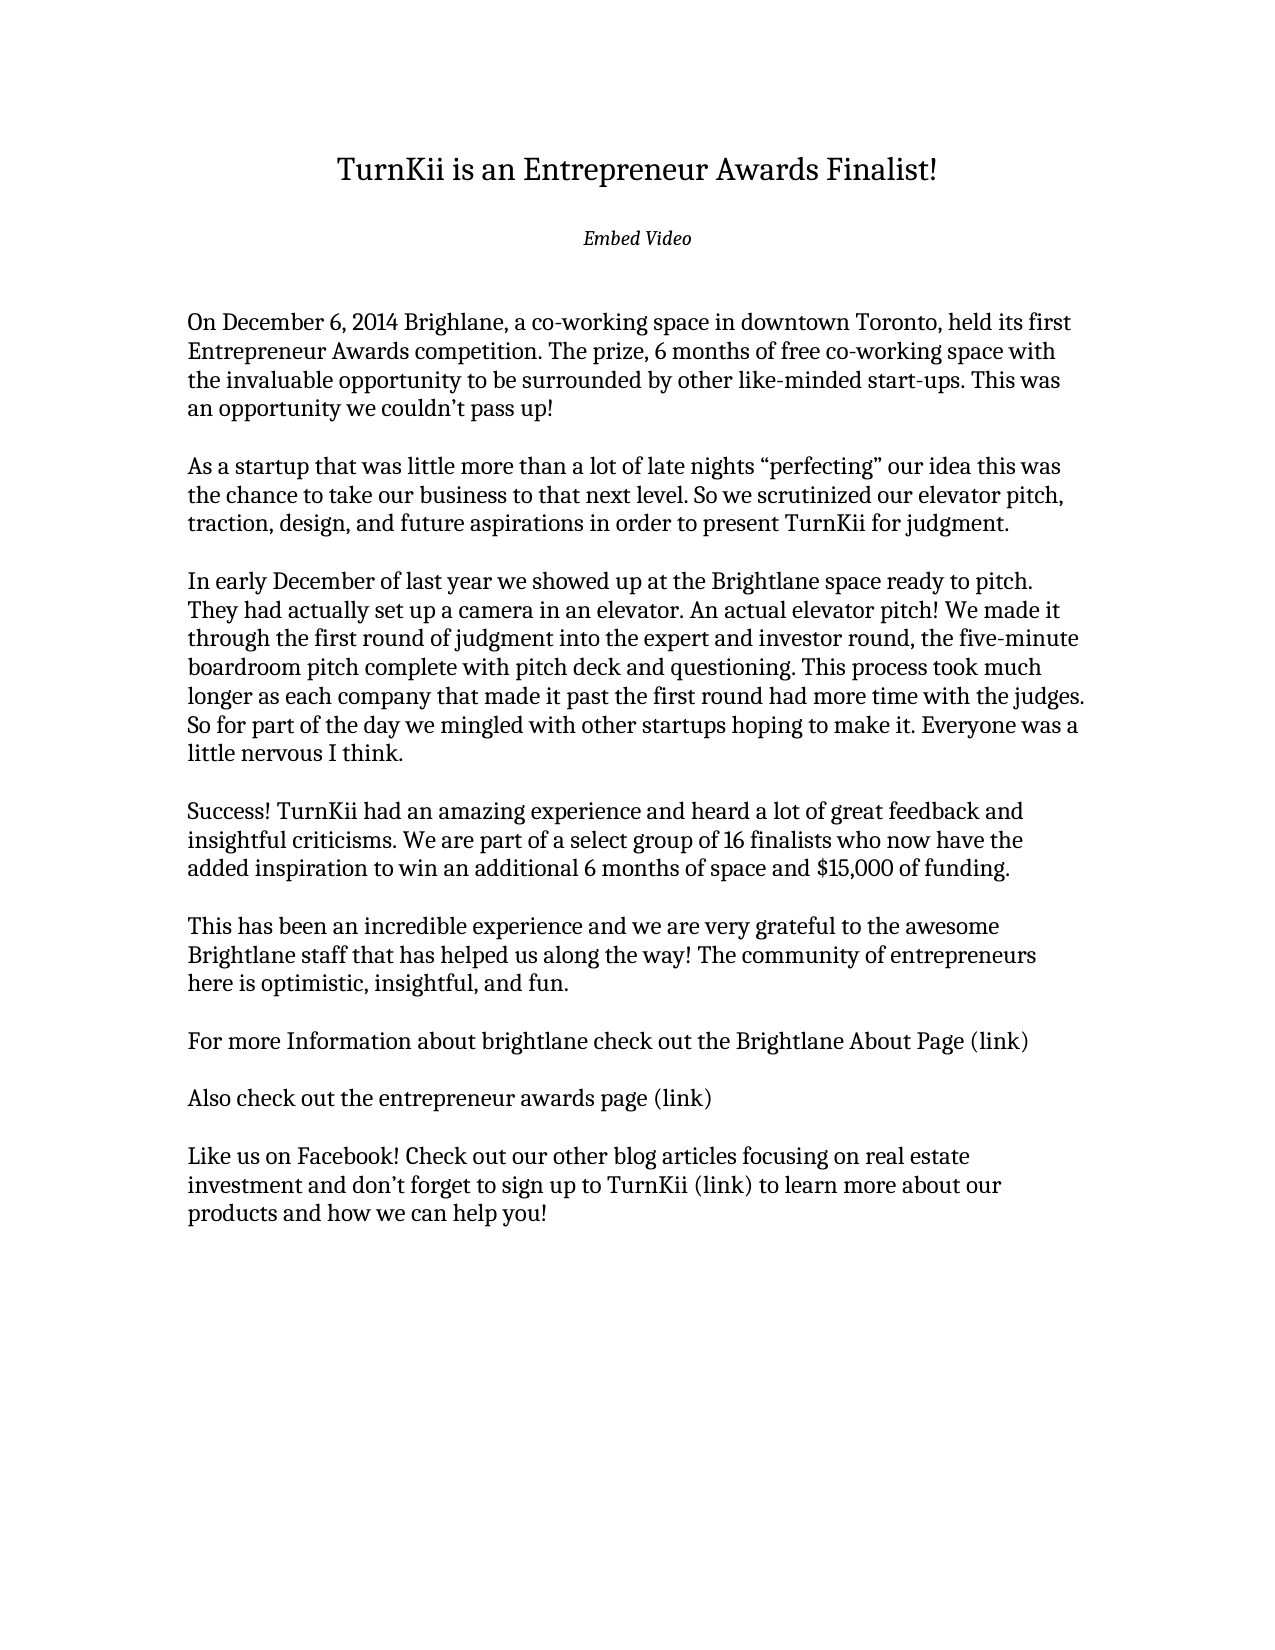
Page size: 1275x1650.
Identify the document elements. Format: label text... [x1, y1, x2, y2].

text Also check out the entrepreneur awards page (link) [187, 1084, 1087, 1113]
text In early December of last year we showed up at the Brightlane space ready to pitch. They had actually set up a camera in an elevator. An actual elevator pitch! We made it through the first round of judgment into the expert and investor round, the five-minute boardroom pitch complete with pitch deck and questioning. This process took much longer as each company that made it past the first round had more time with the judges. So for part of the day we mingled with other startups hoping to make it. Everyone was a little nervous I think. [187, 567, 1087, 768]
text Like us on Facebook! Check out our other blog articles focusing on real estate investment and don’t forget to sign up to TurnKii (link) to learn more about our products and how we can help you! [187, 1142, 1087, 1228]
text On December 6, 2014 Brighlane, a co-working space in downtown Toronto, held its first Entrepreneur Awards competition. The prize, 6 months of free co-working space with the invaluable opportunity to be surrounded by other like-minded start-ups. This was an opportunity we couldn’t pass up! [187, 308, 1087, 423]
text For more Information about brightlane check out the Brightlane About Page (link) [187, 1027, 1087, 1056]
text This has been an incredible experience and we are very grateful to the awesome Brightlane staff that has helped us along the way! The community of entrepreneurs here is optimistic, insightful, and fun. [187, 912, 1087, 998]
text As a startup that was little more than a lot of late nights “perfecting” our idea this was the chance to take our business to that next level. So we scrutinized our elevator pitch, traction, design, and future aspirations in order to present TurnKii for judgment. [187, 452, 1087, 538]
text TurnKii is an Entrepreneur Awards Finalist! [187, 150, 1087, 188]
text Success! TurnKii had an amazing experience and heard a lot of great feedback and insightful criticisms. We are part of a select group of 16 finalists who now have the added inspiration to win an additional 6 months of space and $15,000 of funding. [187, 797, 1087, 883]
text Embed Video [187, 227, 1087, 251]
